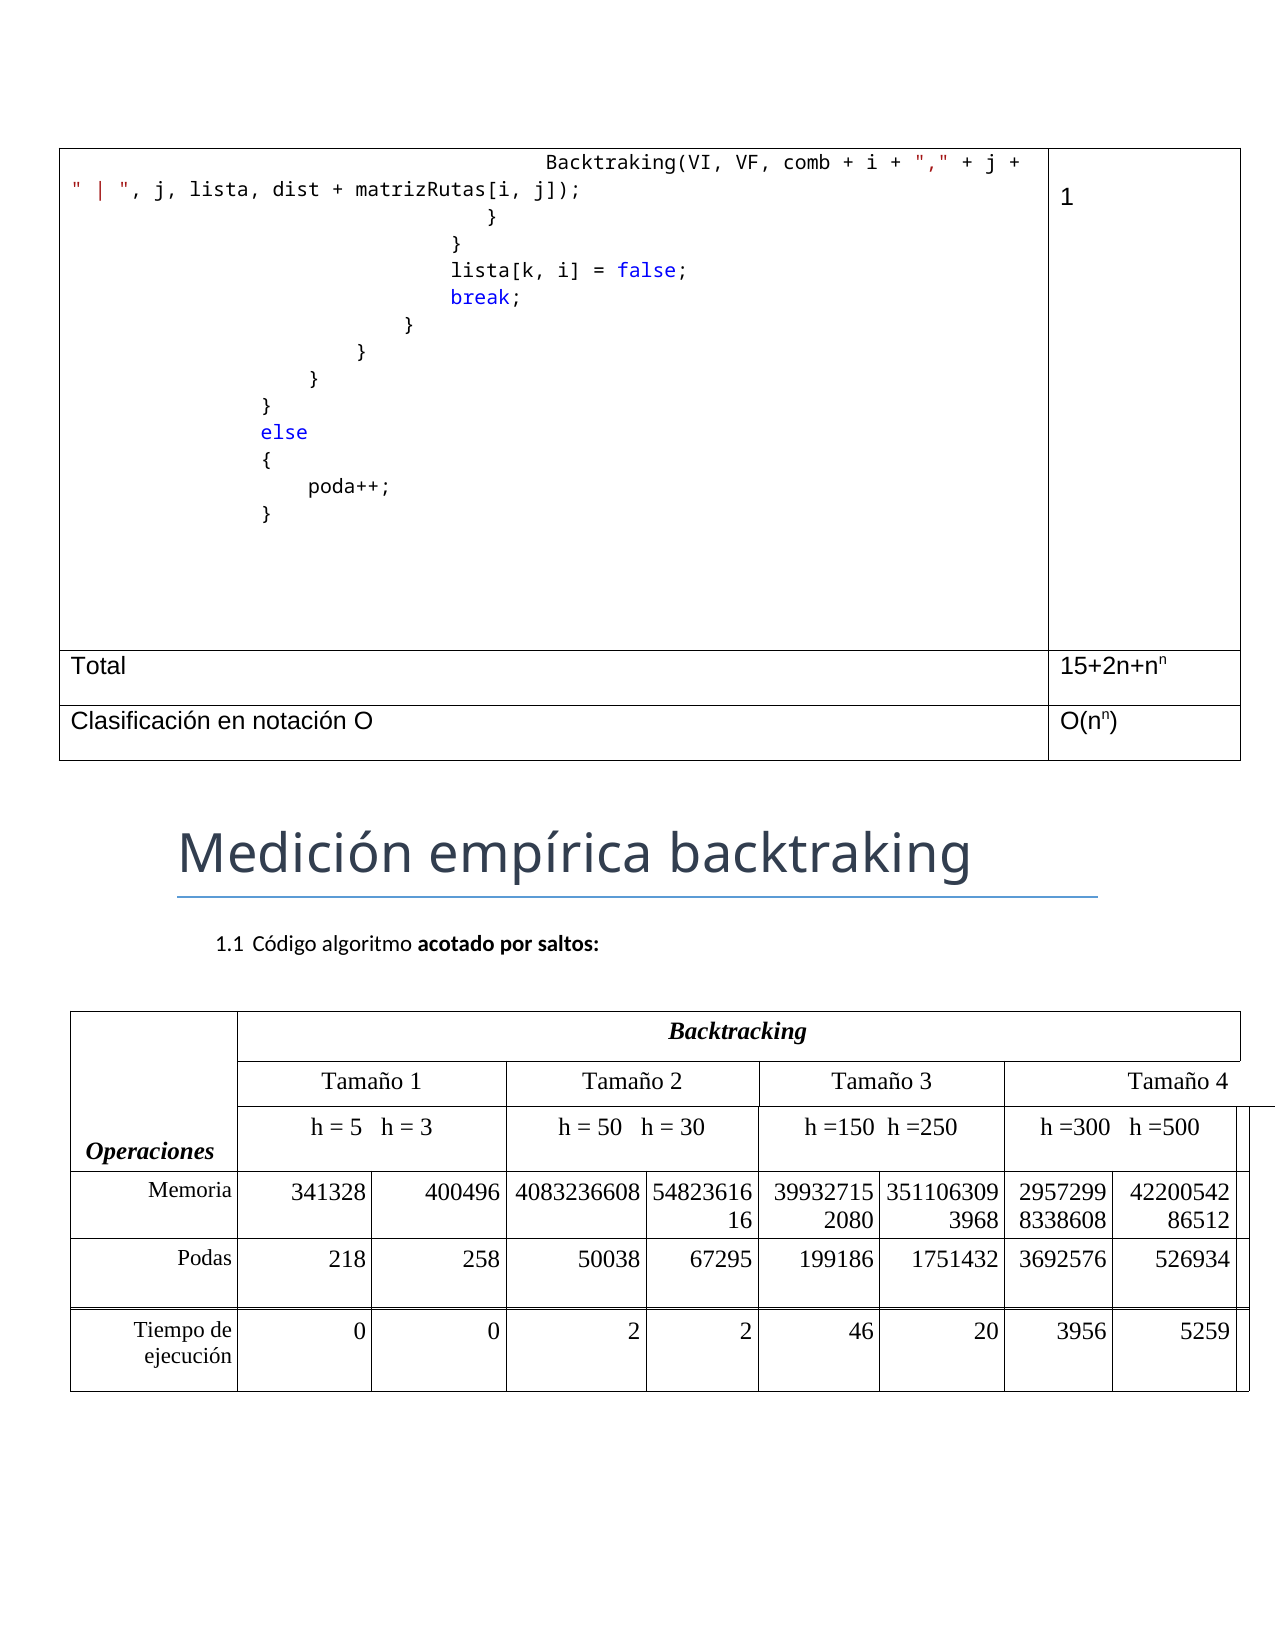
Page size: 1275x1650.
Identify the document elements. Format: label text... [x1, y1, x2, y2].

table_cell 5259 [1113, 1310, 1236, 1391]
table_cell Tamaño 2 [507, 1062, 759, 1106]
table_cell Tamaño 3 [760, 1062, 1004, 1106]
table_cell 199186 [759, 1239, 879, 1307]
table_cell h = 5 h = 3 [238, 1107, 506, 1171]
table_cell 0 [372, 1310, 506, 1391]
table_cell 67295 [647, 1239, 758, 1307]
table_cell 526934 [1113, 1239, 1236, 1307]
table_cell 1751432 [880, 1239, 1004, 1307]
list Código algoritmo acotado por saltos: [215, 929, 1098, 957]
table_cell 46 [759, 1310, 879, 1391]
table_cell Tamaño 1 [238, 1062, 506, 1106]
table_cell [1237, 1172, 1249, 1238]
table_cell 218 [238, 1239, 371, 1307]
table_cell 258 [372, 1239, 506, 1307]
table_cell 20 [880, 1310, 1004, 1391]
table_cell h =300 h =500 [1005, 1107, 1236, 1171]
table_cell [1049, 149, 1240, 650]
table_cell Memoria [71, 1172, 237, 1238]
table_cell 5482361616 [647, 1172, 758, 1238]
table_cell Tiempo de ejecución [71, 1310, 237, 1391]
table_cell 3692576 [1005, 1239, 1112, 1307]
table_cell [60, 149, 1048, 650]
table_cell 3956 [1005, 1310, 1112, 1391]
table_cell 29572998338608 [1005, 1172, 1112, 1238]
table_cell 0 [238, 1310, 371, 1391]
table_cell O(nn) [1049, 706, 1240, 760]
table_cell Podas [71, 1239, 237, 1307]
table_cell 15+2n+nn [1049, 651, 1240, 705]
table_cell 400496 [372, 1172, 506, 1238]
table_cell [1237, 1239, 1249, 1307]
table_cell 3511063093968 [880, 1172, 1004, 1238]
table_header Backtracking [238, 1012, 1240, 1061]
table_cell Clasificación en notación O [60, 706, 1048, 760]
table_cell [1237, 1107, 1249, 1171]
table_cell [1237, 1310, 1249, 1391]
table_cell h =150 h =250 [759, 1107, 1004, 1171]
table_cell 2 [507, 1310, 646, 1391]
table_cell 4220054286512 [1113, 1172, 1236, 1238]
table_cell 4083236608 [507, 1172, 646, 1238]
table_cell 2 [647, 1310, 758, 1391]
table_cell 399327152080 [759, 1172, 879, 1238]
table_cell h = 50 h = 30 [507, 1107, 758, 1171]
table_cell 50038 [507, 1239, 646, 1307]
title Medición empírica backtraking [177, 814, 1098, 896]
table_header Operaciones [71, 1012, 237, 1171]
table_cell Total [60, 651, 1048, 705]
table_cell 341328 [238, 1172, 371, 1238]
table_cell Tamaño 4 [1005, 1061, 1275, 1106]
